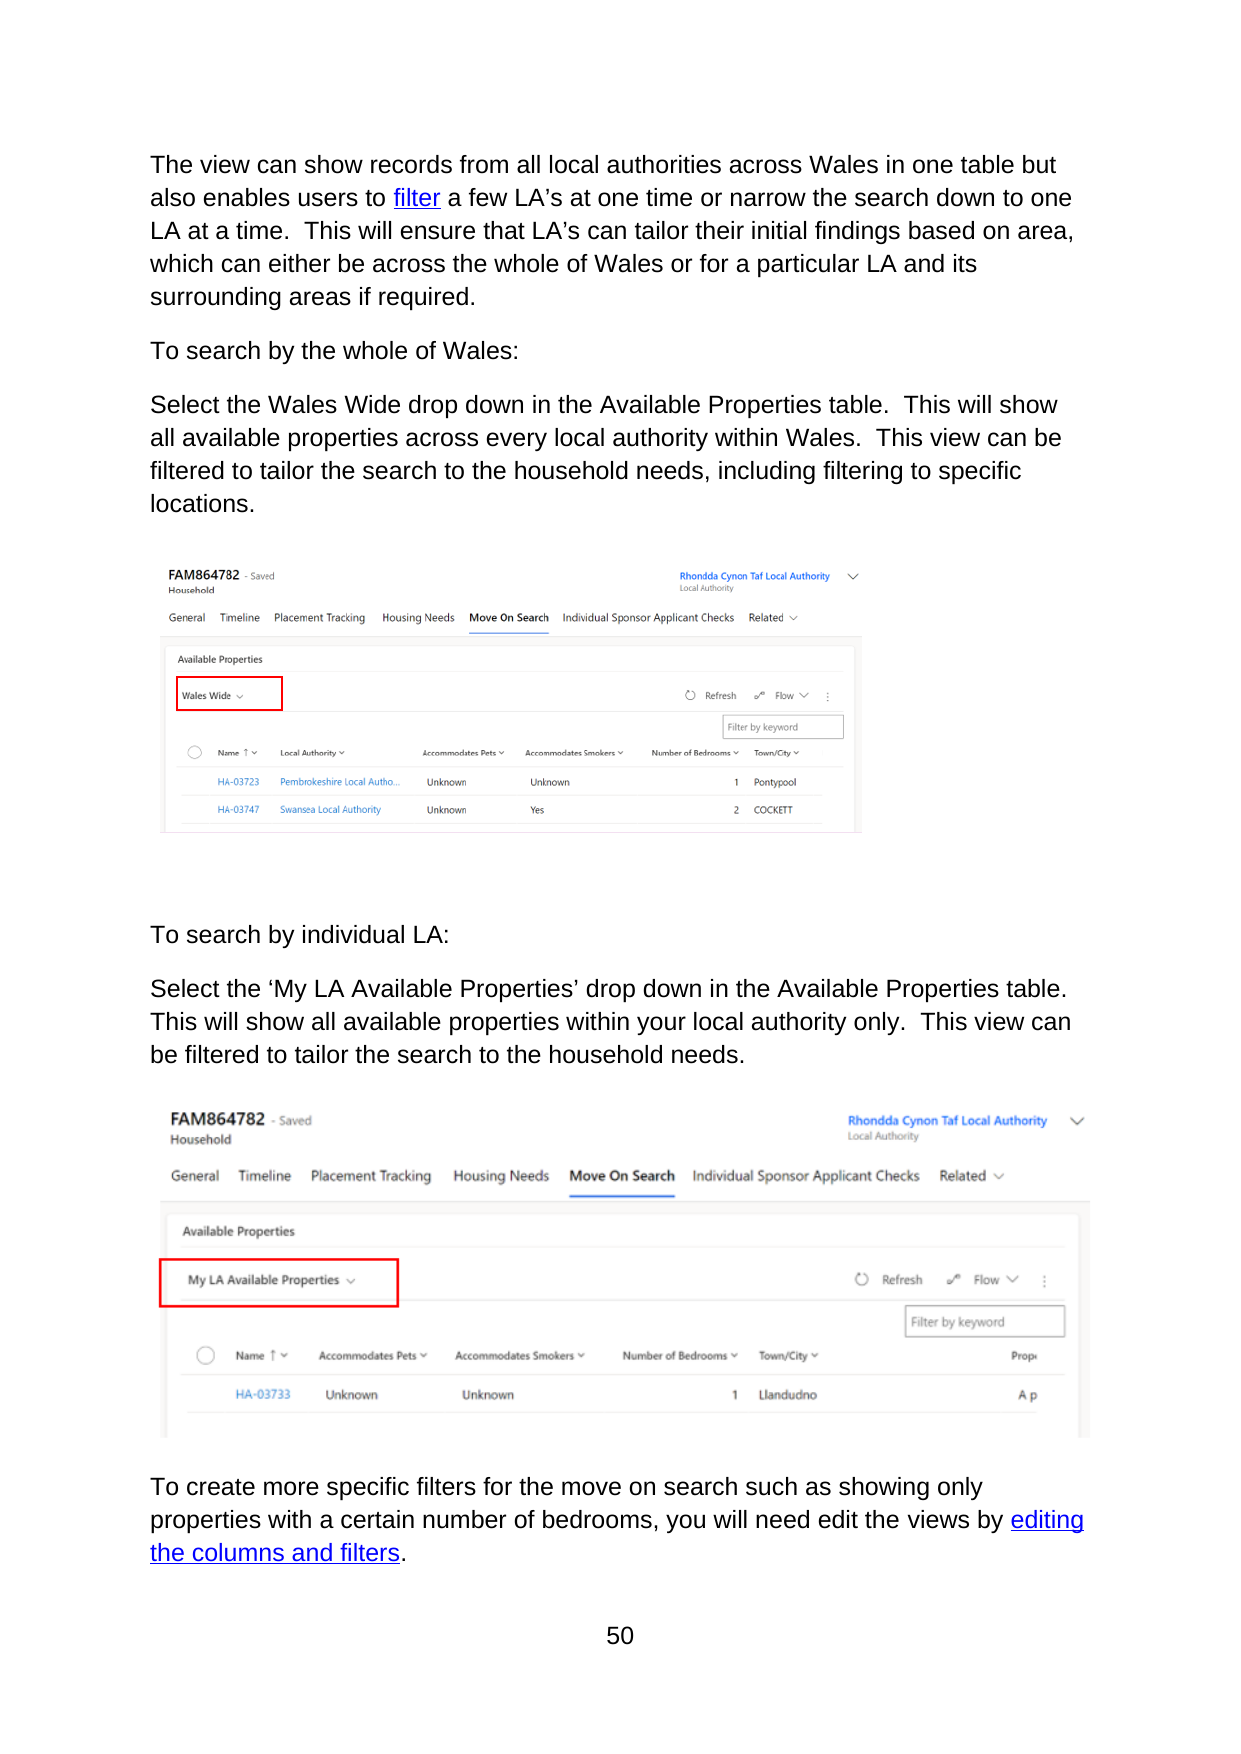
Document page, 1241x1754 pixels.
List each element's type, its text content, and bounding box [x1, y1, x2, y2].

text To create more specific filters for the move on search such as showing only properties with a certain number of bedrooms, you will need edit the views by editing the columns and filters. [150, 1472, 1090, 1566]
picture [148, 552, 862, 837]
text The view can show records from all local authorities across Wales in one table but also enables users to filter a few LA’s at one time or narrow the search down to one LA at a time. This will ensure that LA’s can tailor their initial findings based on area, which can either be across the whole of Wales or for a particular LA and its surrounding areas if required. [150, 150, 1090, 311]
text To search by the whole of Wales: [150, 336, 1090, 365]
picture [150, 1093, 1091, 1447]
text Select the Wales Wide drop down in the Available Properties table. This will show all available properties across every local authority within Wales. This view can be filtered to tailor the search to the household needs, including filtering to specific locations. [150, 390, 1090, 518]
text Select the ‘My LA Available Properties’ drop down in the Available Properties table. This will show all available properties within your local authority only. This view can be filtered to tailor the search to the household needs. [150, 974, 1090, 1069]
text To search by individual LA: [150, 920, 1090, 949]
